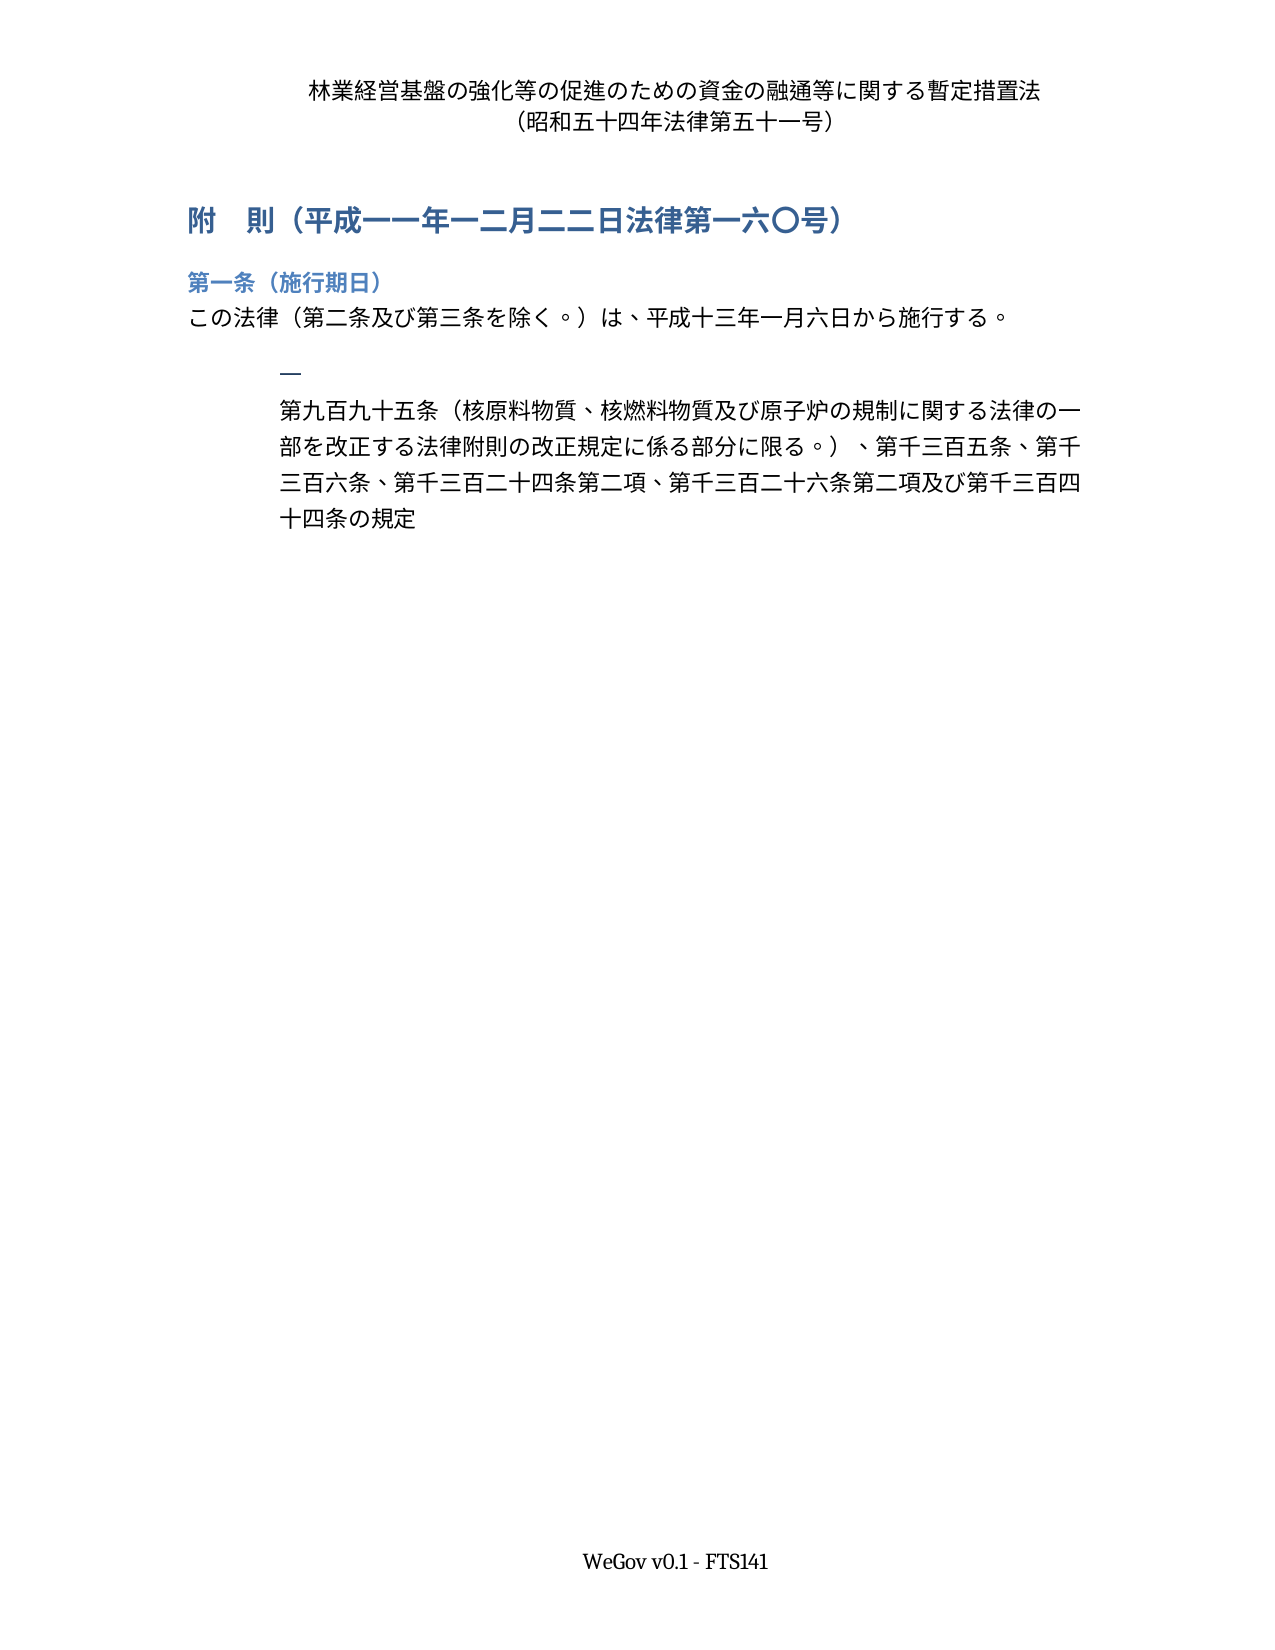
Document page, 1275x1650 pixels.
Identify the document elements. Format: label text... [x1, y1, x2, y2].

text 第九百九十五条（核原料物質、核燃料物質及び原子炉の規制に関する法律の一部を改正する法律附則の改正規定に係る部分に限る。）、第千三百五条、第千三百六条、第千三百二十四条第二項、第千三百二十六条第二項及び第千三百四十四条の規定 [279, 395, 1087, 534]
subtitle 一 [279, 359, 1087, 390]
subtitle 附 則（平成一一年一二月二二日法律第一六〇号） [187, 200, 1087, 240]
text この法律（第二条及び第三条を除く。）は、平成十三年一月六日から施行する。 [187, 302, 1087, 334]
subtitle 第一条（施行期日） [187, 266, 1087, 298]
